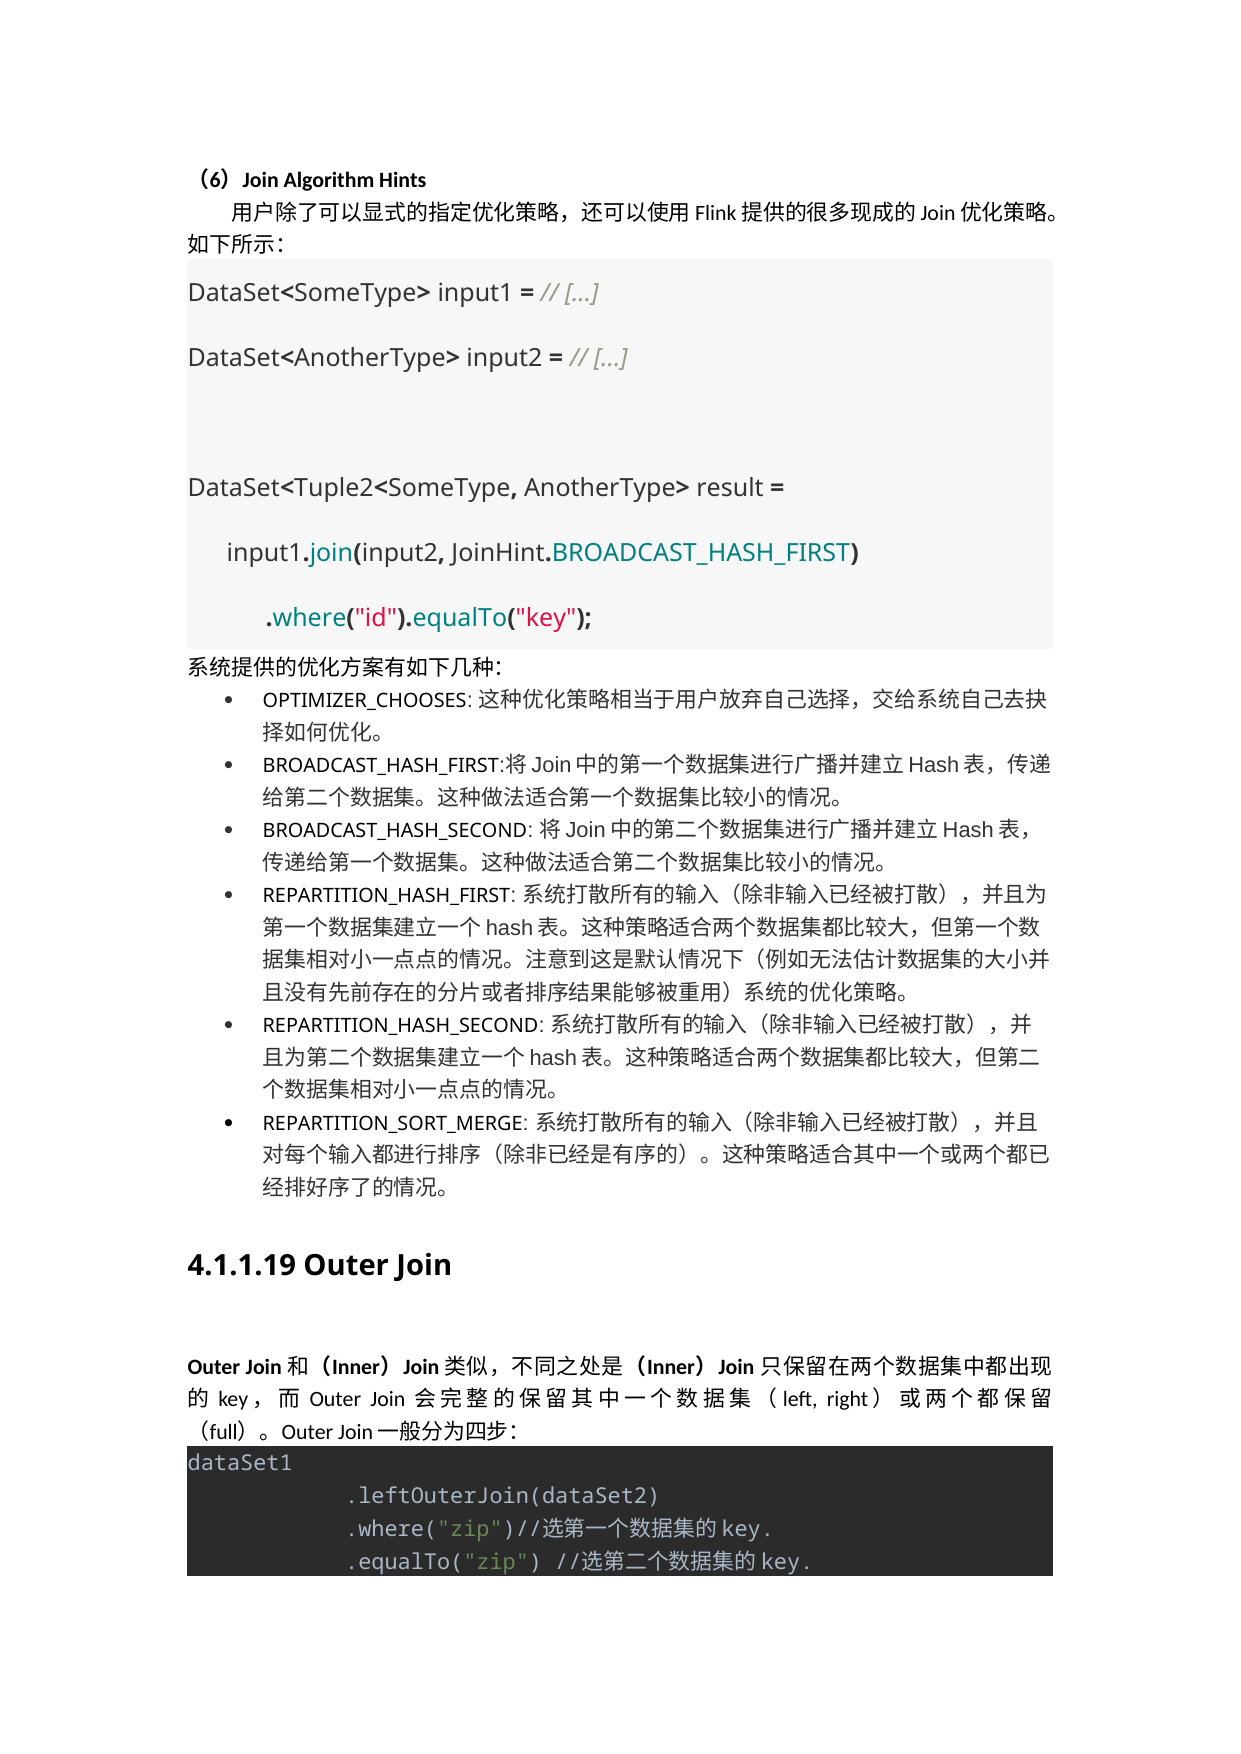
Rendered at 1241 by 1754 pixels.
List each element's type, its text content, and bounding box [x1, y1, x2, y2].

list REPARTITION_HASH_FIRST: 系统打散所有的输入（除非输入已经被打散），并且为第一个数据集建立一个hash表。这种策略适合两个数据集都比较大，但第一个数据集相对小一点点的情况。注意到这是默认情况下（例如无法估计数据集的大小并且没有先前存在的分片或者排序结果能够被重用）系统的优化策略。 [225, 877, 1053, 1007]
list REPARTITION_HASH_SECOND: 系统打散所有的输入（除非输入已经被打散），并且为第二个数据集建立一个hash表。这种策略适合两个数据集都比较大，但第二个数据集相对小一点点的情况。 [225, 1007, 1053, 1104]
text DataSet<Tuple2<SomeType, AnotherType> result = [187, 454, 1053, 519]
text DataSet<SomeType> input1 = // [...] [187, 259, 1053, 324]
text 如下所示： [187, 227, 1053, 259]
list OPTIMIZER_CHOOSES: 这种优化策略相当于用户放弃自己选择，交给系统自己去抉择如何优化。 [225, 682, 1053, 747]
text 系统提供的优化方案有如下几种： [187, 649, 1053, 682]
text （6）Join Algorithm Hints [187, 162, 1053, 194]
text Outer Join和（Inner）Join类似，不同之处是（Inner）Join 只保留在两个数据集中都出现的key，而Outer Join会完整的保留其中一个数据集（left, right）或两个都保留（full）。Outer Join一般分为四步： [187, 1348, 1053, 1446]
list REPARTITION_SORT_MERGE: 系统打散所有的输入（除非输入已经被打散），并且对每个输入都进行排序（除非已经是有序的）。这种策略适合其中一个或两个都已经排好序了的情况。 [225, 1104, 1053, 1202]
text .where("id").equalTo("key"); [187, 584, 1053, 649]
list BROADCAST_HASH_SECOND: 将Join中的第二个数据集进行广播并建立Hash表，传递给第一个数据集。这种做法适合第二个数据集比较小的情况。 [225, 812, 1053, 877]
text DataSet<AnotherType> input2 = // [...] [187, 324, 1053, 389]
list BROADCAST_HASH_FIRST:将Join中的第一个数据集进行广播并建立Hash表，传递给第二个数据集。这种做法适合第一个数据集比较小的情况。 [225, 747, 1053, 812]
text input1.join(input2, JoinHint.BROADCAST_HASH_FIRST) [187, 519, 1053, 584]
subtitle 4.1.1.19 Outer Join [187, 1231, 1053, 1296]
text 用户除了可以显式的指定优化策略，还可以使用Flink提供的很多现成的Join优化策略。 [187, 194, 1053, 227]
